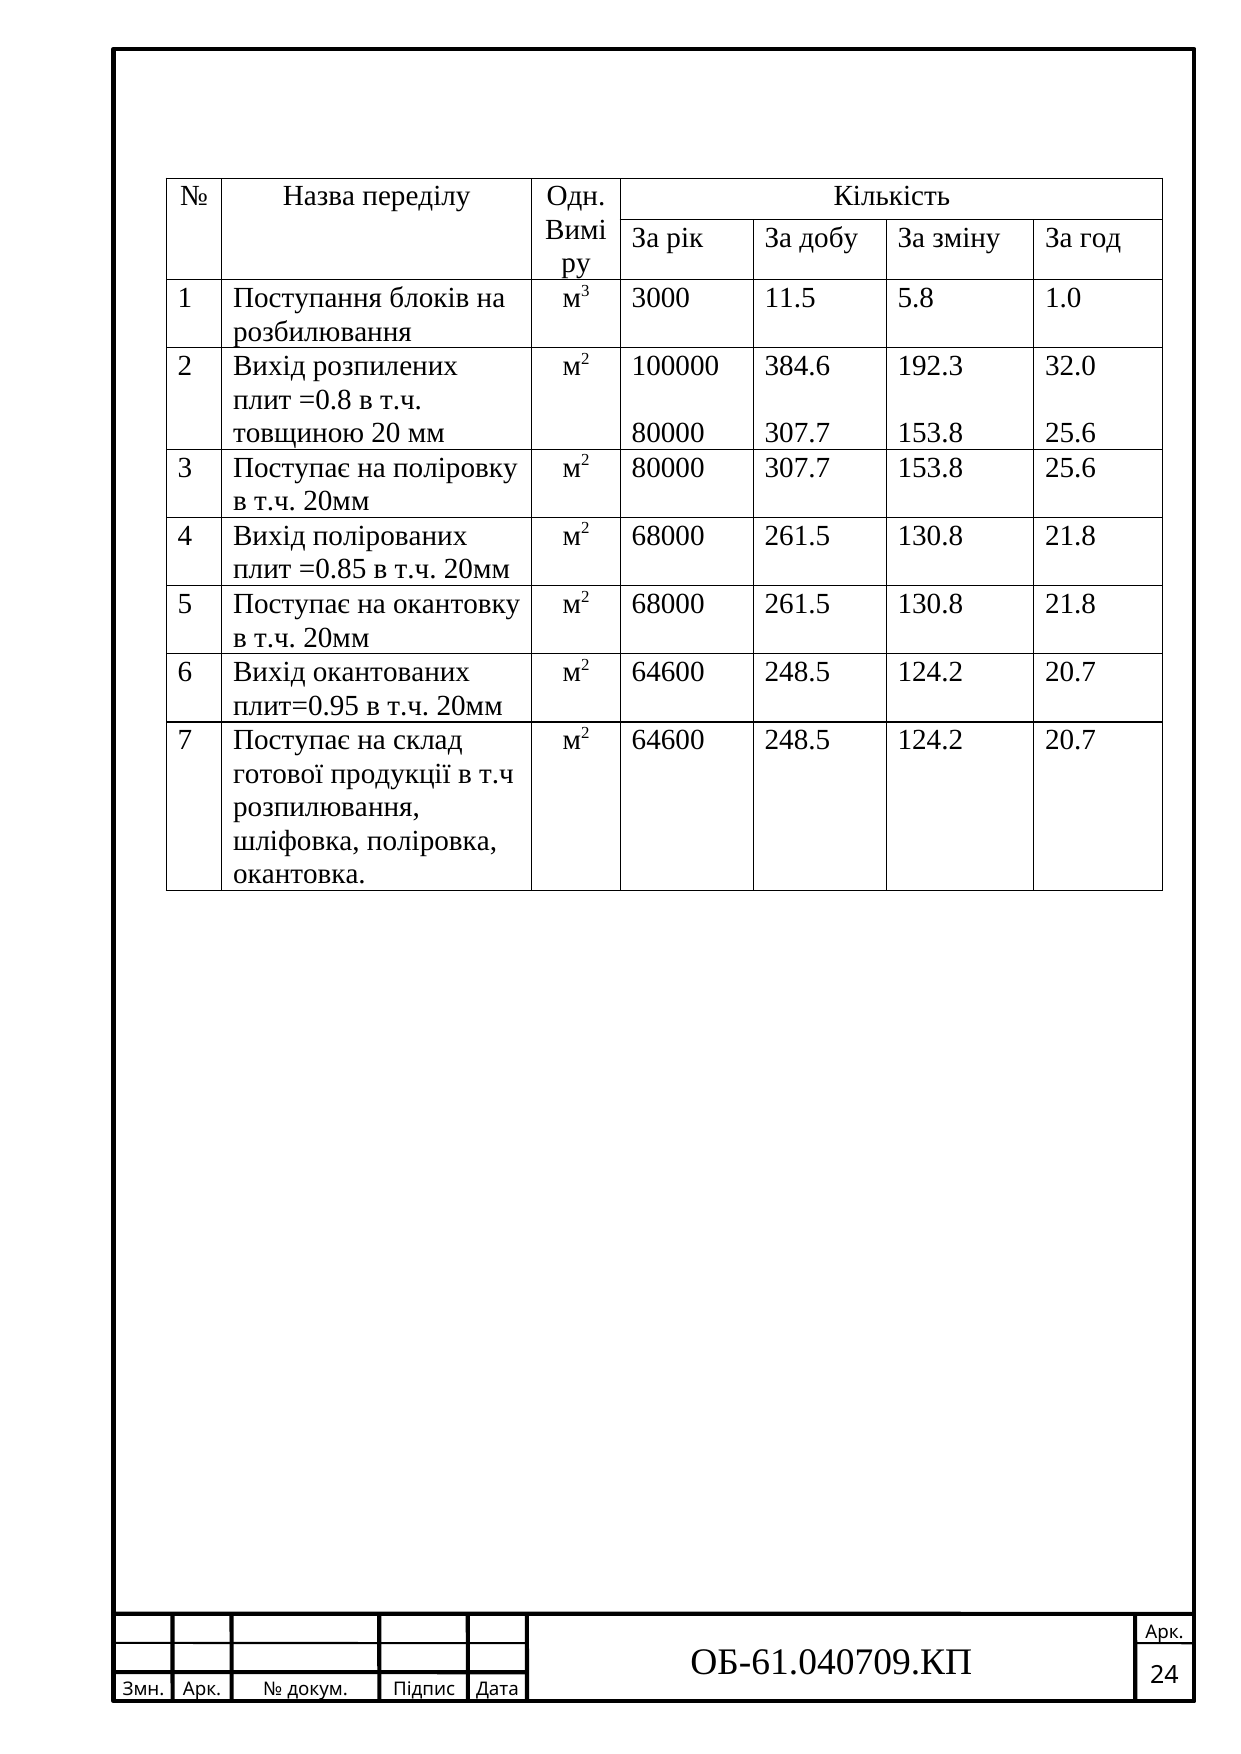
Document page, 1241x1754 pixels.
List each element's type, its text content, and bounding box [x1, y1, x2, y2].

table_cell 2 [167, 348, 221, 449]
table_cell Вихід полірованих плит =0.85 в т.ч. 20мм [222, 518, 531, 585]
table_cell 3000 [621, 280, 753, 347]
table_cell 153.8 [887, 450, 1033, 517]
table_cell Поступання блоків на розбилювання [222, 280, 531, 347]
table_cell 248.5 [754, 654, 886, 721]
table_cell 1 [167, 280, 221, 347]
table_cell Вихід окантованих плит=0.95 в т.ч. 20мм [222, 654, 531, 721]
table_header Назва переділу [222, 179, 531, 279]
table_cell 68000 [621, 518, 753, 585]
table_cell 3 [167, 450, 221, 517]
table_cell Поступає на окантовку в т.ч. 20мм [222, 586, 531, 653]
table_cell 64600 [621, 654, 753, 721]
table_cell 6 [167, 654, 221, 721]
table_header Кількість [621, 179, 1162, 219]
table_cell 261.5 [754, 518, 886, 585]
table_cell м2 [532, 586, 620, 653]
table_cell 261.5 [754, 586, 886, 653]
table_cell 192.3 153.8 [887, 348, 1033, 449]
table_cell 307.7 [754, 450, 886, 517]
table_cell 100000 80000 [621, 348, 753, 449]
table_cell 64600 [621, 723, 753, 890]
table_cell м2 [532, 348, 620, 449]
table_cell 248.5 [754, 723, 886, 890]
table_cell За добу [754, 220, 886, 279]
table_cell 384.6 307.7 [754, 348, 886, 449]
table_header № [167, 179, 221, 279]
table_cell 32.0 25.6 [1034, 348, 1162, 449]
table_cell За год [1034, 220, 1162, 279]
table_cell 7 [167, 723, 221, 890]
table_cell 21.8 [1034, 518, 1162, 585]
table_cell м2 [532, 654, 620, 721]
table_cell м2 [532, 450, 620, 517]
table_cell 4 [167, 518, 221, 585]
table_cell 1.0 [1034, 280, 1162, 347]
table_cell Вихід розпилених плит =0.8 в т.ч. товщиною 20 мм [222, 348, 531, 449]
table_cell 21.8 [1034, 586, 1162, 653]
table_cell 11.5 [754, 280, 886, 347]
table_cell 124.2 [887, 723, 1033, 890]
table_header Одн. Виміру [532, 179, 620, 279]
table_cell м2 [532, 518, 620, 585]
table_cell Поступає на склад готової продукції в т.ч розпилювання, шліфовка, поліровка, окантовка. [222, 723, 531, 890]
table_cell м3 [532, 280, 620, 347]
table_cell 20.7 [1034, 723, 1162, 890]
table_cell 80000 [621, 450, 753, 517]
table_cell Поступає на поліровку в т.ч. 20мм [222, 450, 531, 517]
table_cell 20.7 [1034, 654, 1162, 721]
table_cell 124.2 [887, 654, 1033, 721]
table_cell За зміну [887, 220, 1033, 279]
table_cell 130.8 [887, 586, 1033, 653]
table_cell 5 [167, 586, 221, 653]
table_cell За рік [621, 220, 753, 279]
table_cell 130.8 [887, 518, 1033, 585]
table_cell 25.6 [1034, 450, 1162, 517]
table_cell 5.8 [887, 280, 1033, 347]
table_cell 68000 [621, 586, 753, 653]
table_cell м2 [532, 723, 620, 890]
